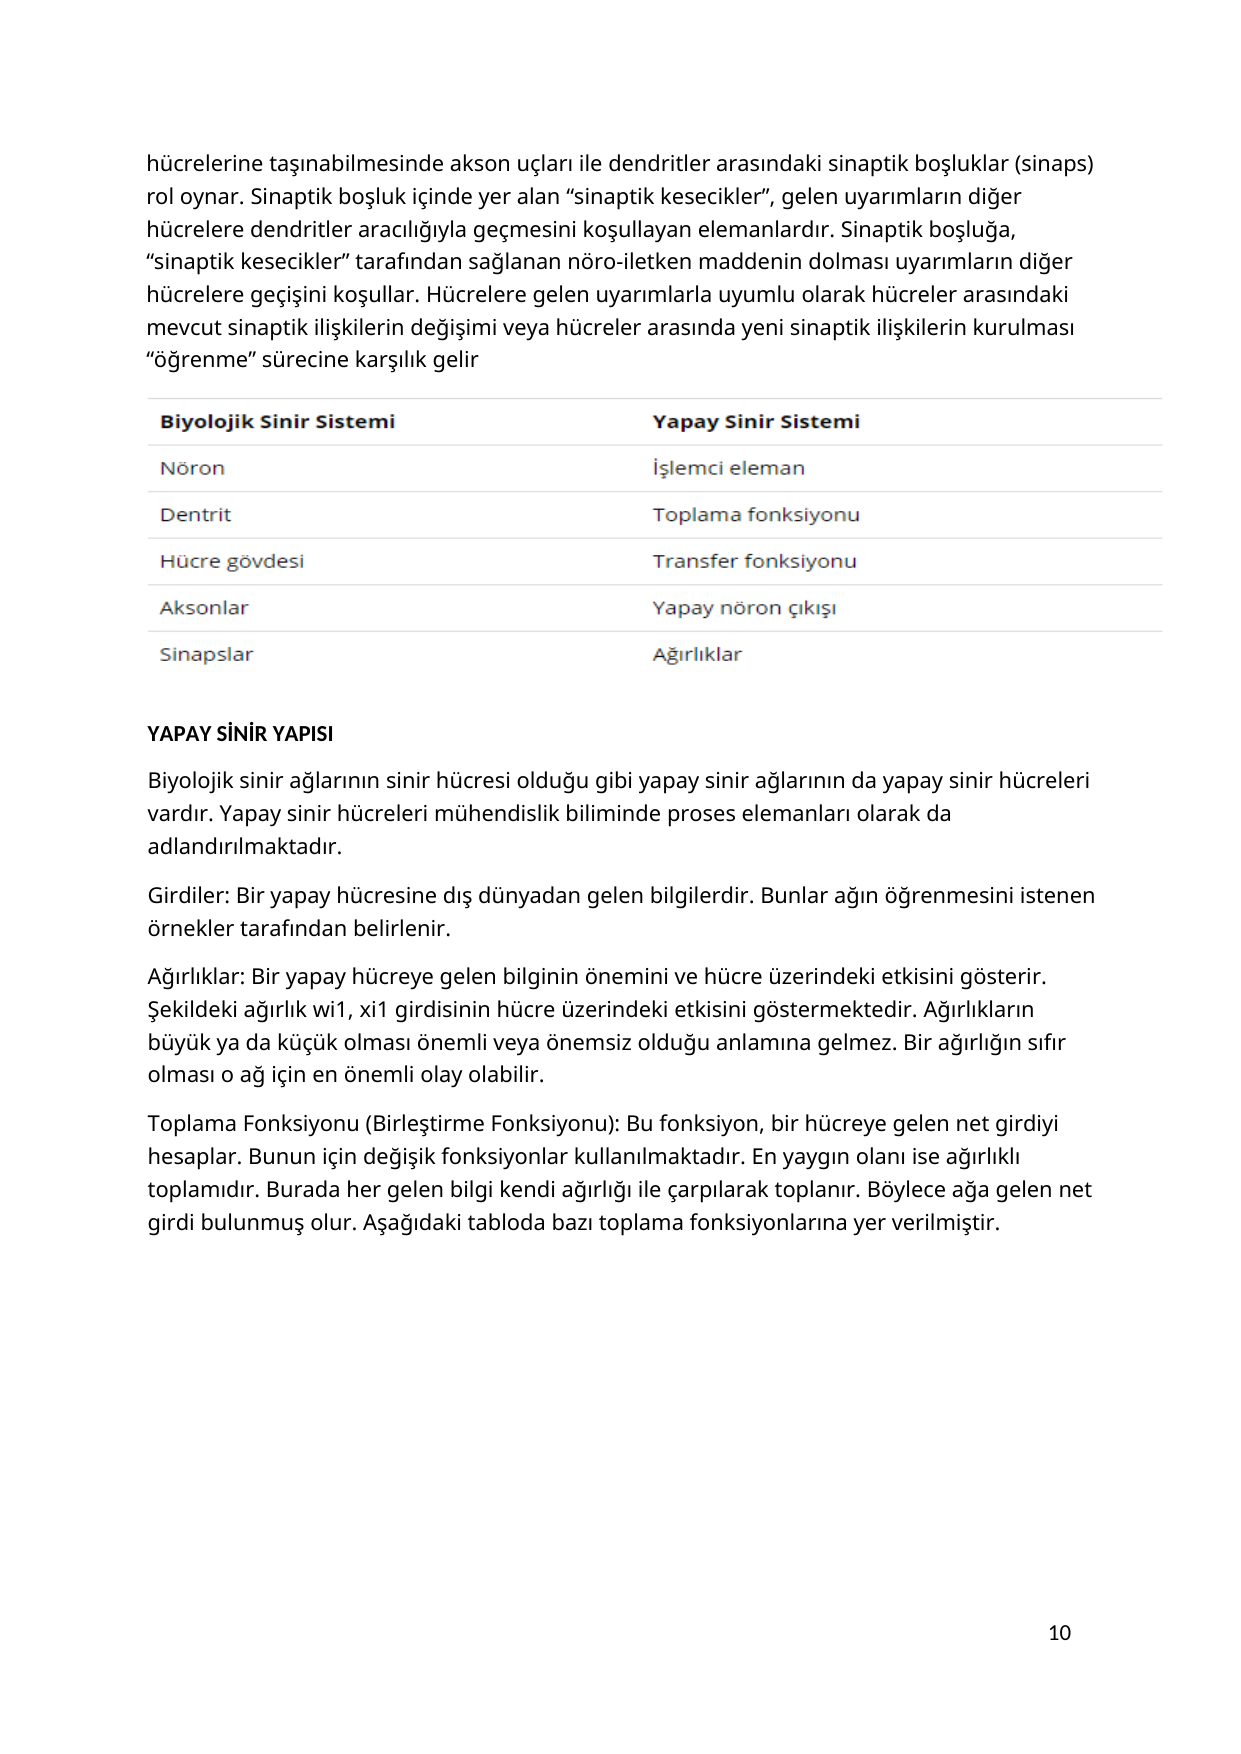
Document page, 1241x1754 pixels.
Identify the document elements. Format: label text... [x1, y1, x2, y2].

subtitle YAPAY SİNİR YAPISI [147, 719, 1172, 747]
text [146, 178, 1094, 374]
text Girdiler: Bir yapay hücresine dış dünyadan gelen bilgilerdir. Bunlar ağın öğrenmesini istenen örnekler tarafından belirlenir. [147, 880, 1104, 942]
text Ağırlıklar: Bir yapay hücreye gelen bilginin önemini ve hücre üzerindeki etkisini gösterir. Şekildeki ağırlık wi1, xi1 girdisinin hücre üzerindeki etkisini göstermektedir. Ağırlıkların büyük ya da küçük olması önemli veya önemsiz olduğu anlamına gelmez. Bir ağırlığın sıfır olması o ağ için en önemli olay olabilir. [147, 961, 1104, 1089]
text Biyolojik sinir ağlarının sinir hücresi olduğu gibi yapay sinir ağlarının da yapay sinir hücreleri vardır. Yapay sinir hücreleri mühendislik biliminde proses elemanları olarak da adlandırılmaktadır. [147, 766, 1104, 861]
picture [146, 393, 1173, 700]
text Toplama Fonksiyonu (Birleştirme Fonksiyonu): Bu fonksiyon, bir hücreye gelen net girdiyi hesaplar. Bunun için değişik fonksiyonlar kullanılmaktadır. En yaygın olanı ise ağırlıklı toplamıdır. Burada her gelen bilgi kendi ağırlığı ile çarpılarak toplanır. Böylece ağa gelen net girdi bulunmuş olur. Aşağıdaki tabloda bazı toplama fonksiyonlarına yer verilmiştir. [147, 1108, 1104, 1236]
